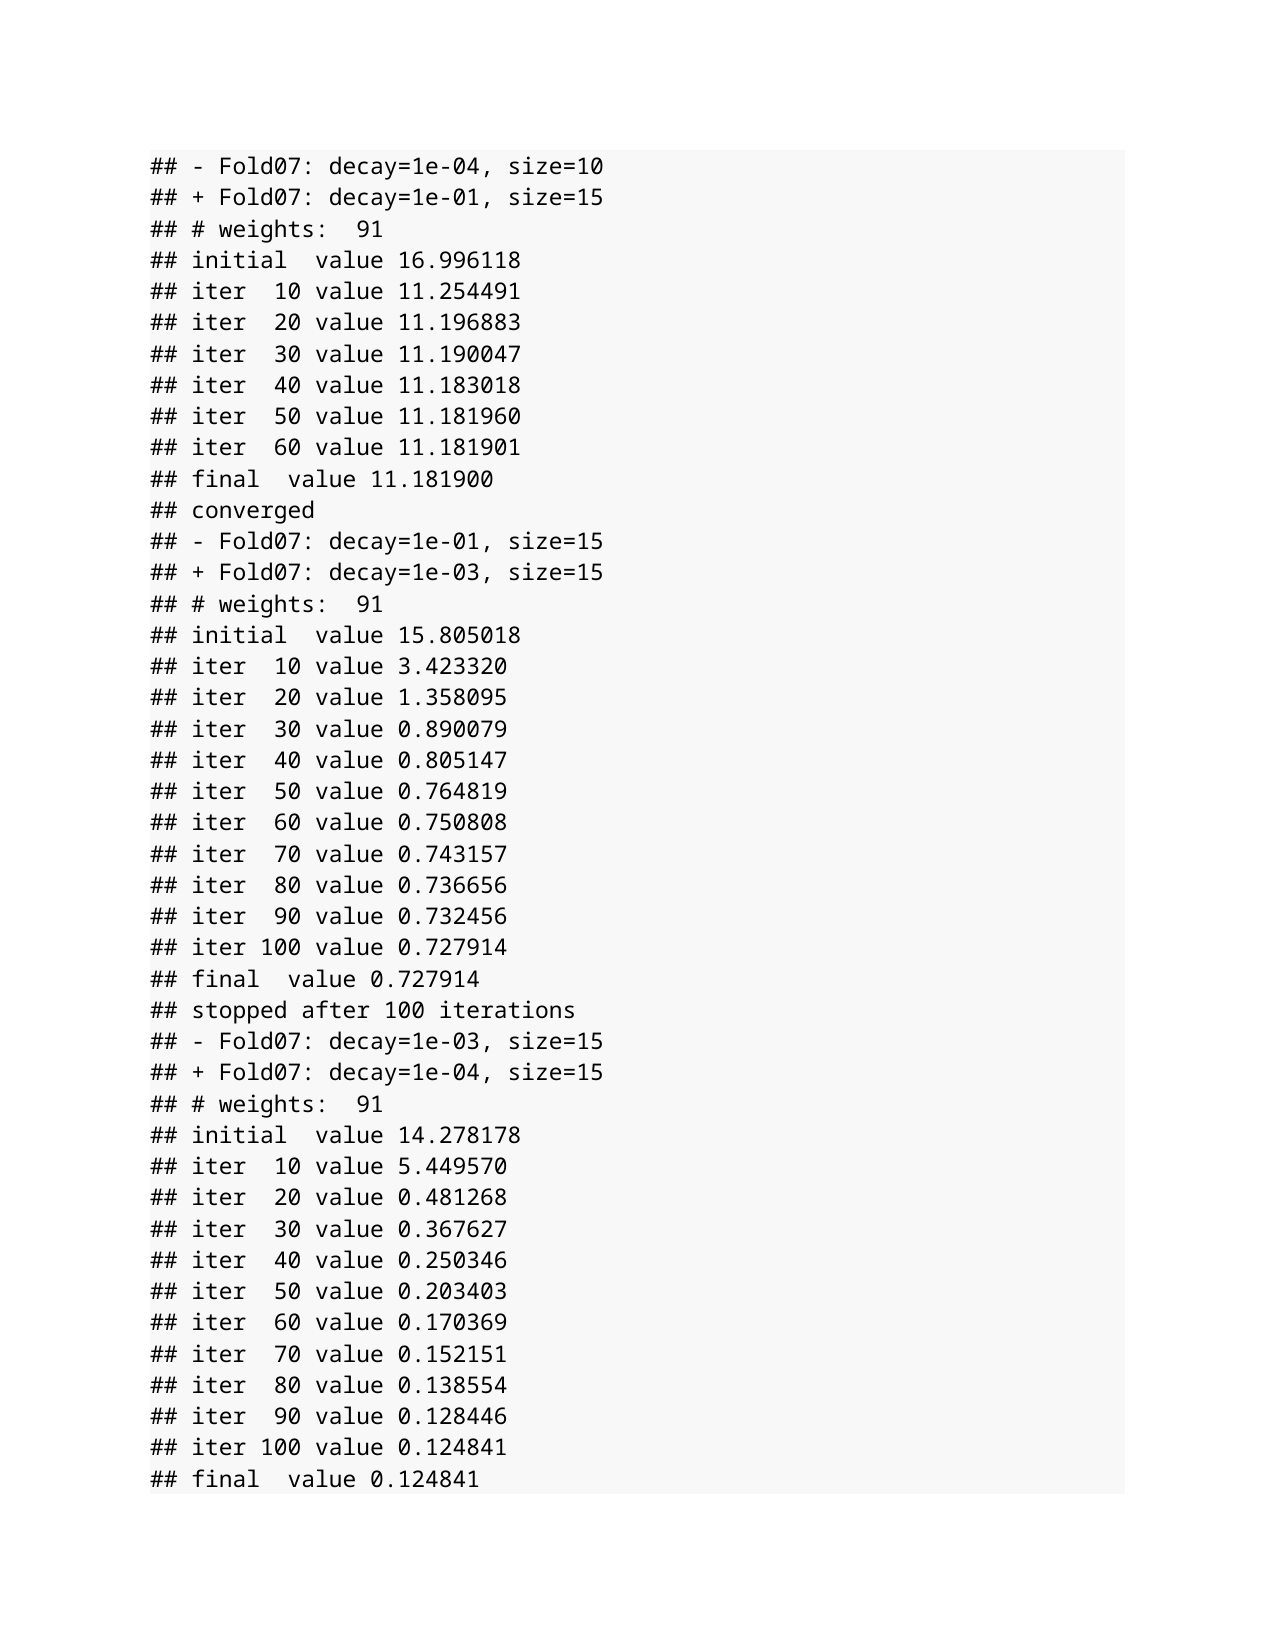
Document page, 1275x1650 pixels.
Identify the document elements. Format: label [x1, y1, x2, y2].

text [150, 150, 1125, 1494]
